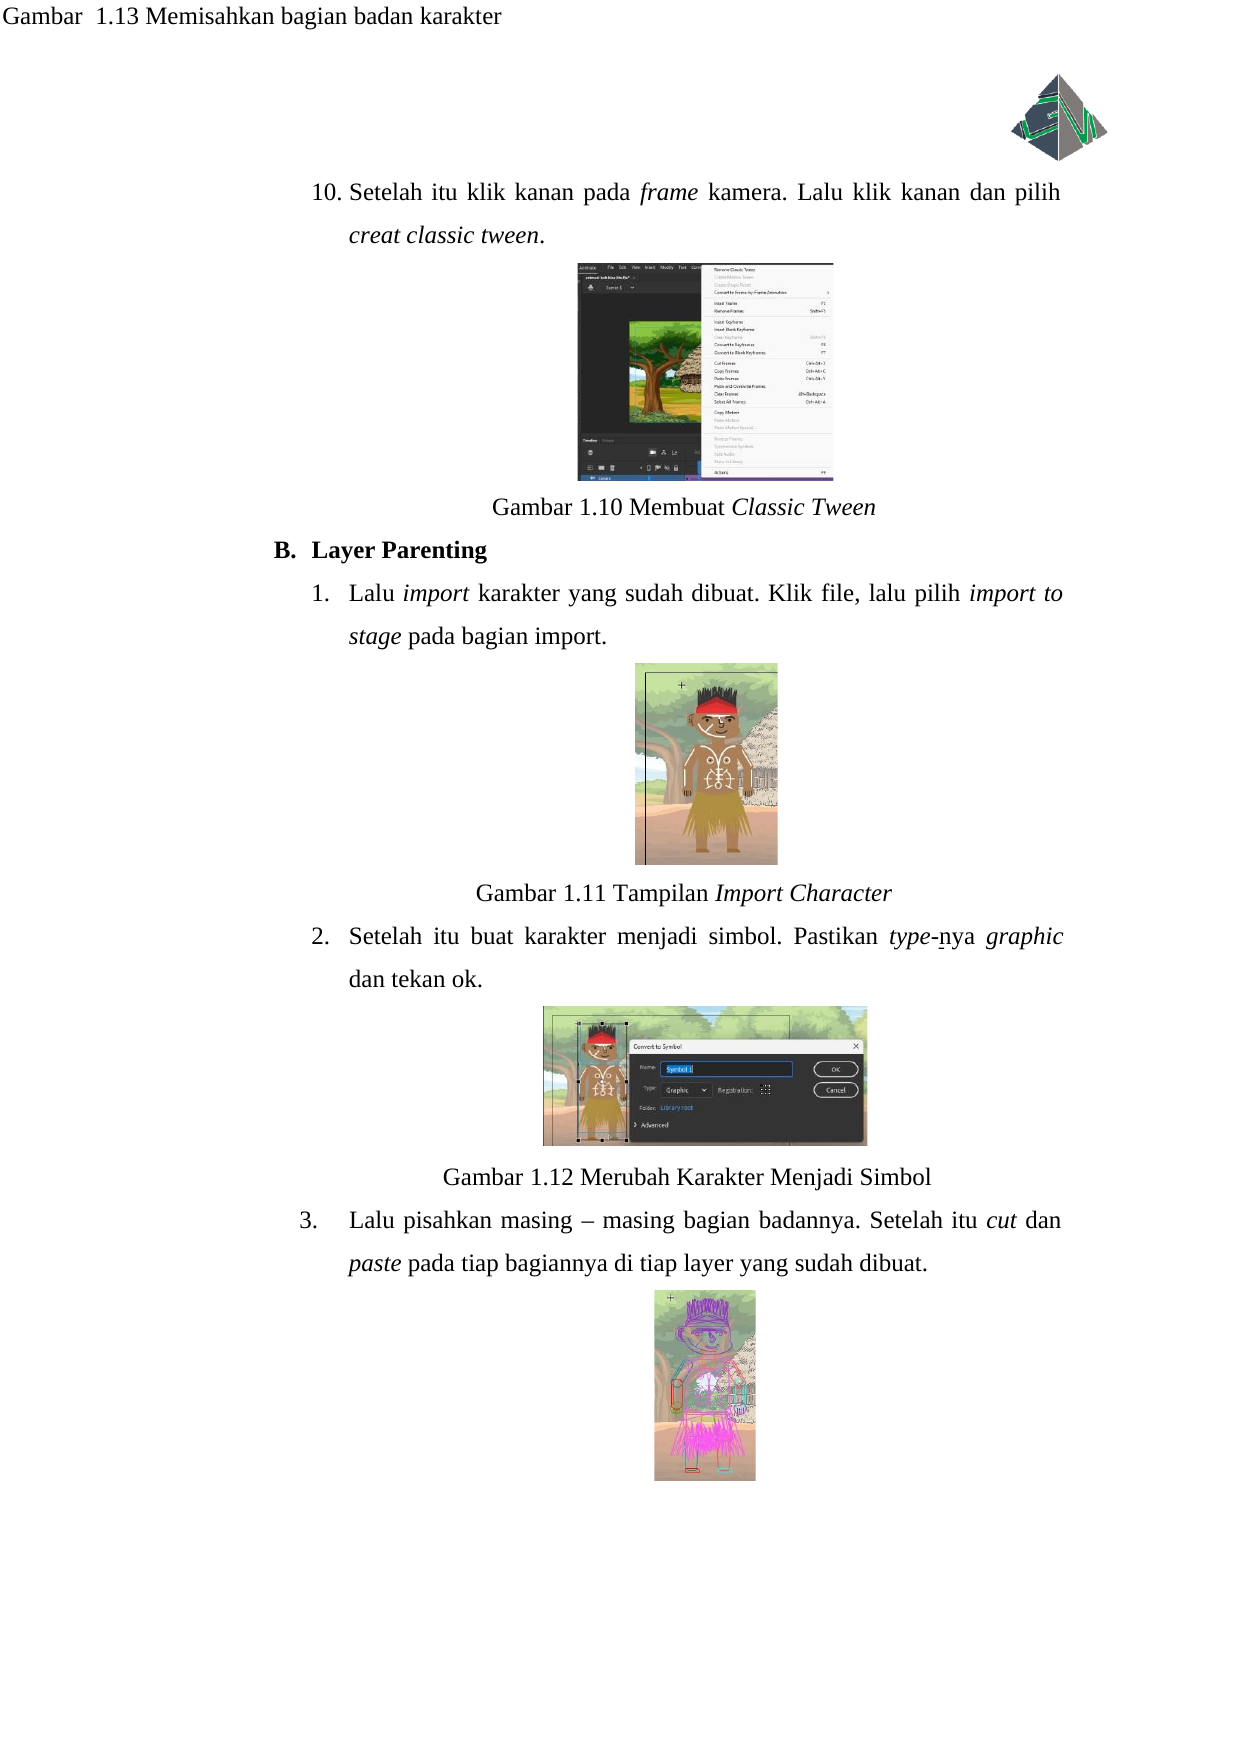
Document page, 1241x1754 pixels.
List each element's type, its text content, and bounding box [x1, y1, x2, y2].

list Lalu import karakter yang sudah dibuat. Klik file, lalu pilih import to stage pada bagian import. [311, 578, 1063, 649]
picture [654, 1290, 756, 1481]
text paste pada tiap bagiannya di tiap layer yang sudah dibuat. [260, 1248, 1016, 1277]
subtitle Layer Parenting [274, 535, 1076, 564]
picture [577, 263, 834, 481]
picture [1010, 73, 1108, 161]
list Setelah itu buat karakter menjadi simbol. Pastikan type-nya graphic dan tekan ok. [311, 921, 1064, 993]
list Setelah itu klik kanan pada frame kamera. Lalu klik kanan dan pilih [311, 177, 1076, 206]
text creat classic tween. [349, 220, 1076, 249]
picture [635, 663, 778, 865]
list Lalu pisahkan masing – masing bagian badannya. Setelah itu cut dan [299, 1205, 1076, 1234]
picture [543, 1006, 868, 1146]
text Gambar 1.11 Tampilan Import Character [476, 878, 1076, 907]
text Gambar 1.12 Merubah Karakter Menjadi Simbol [358, 1162, 1016, 1191]
